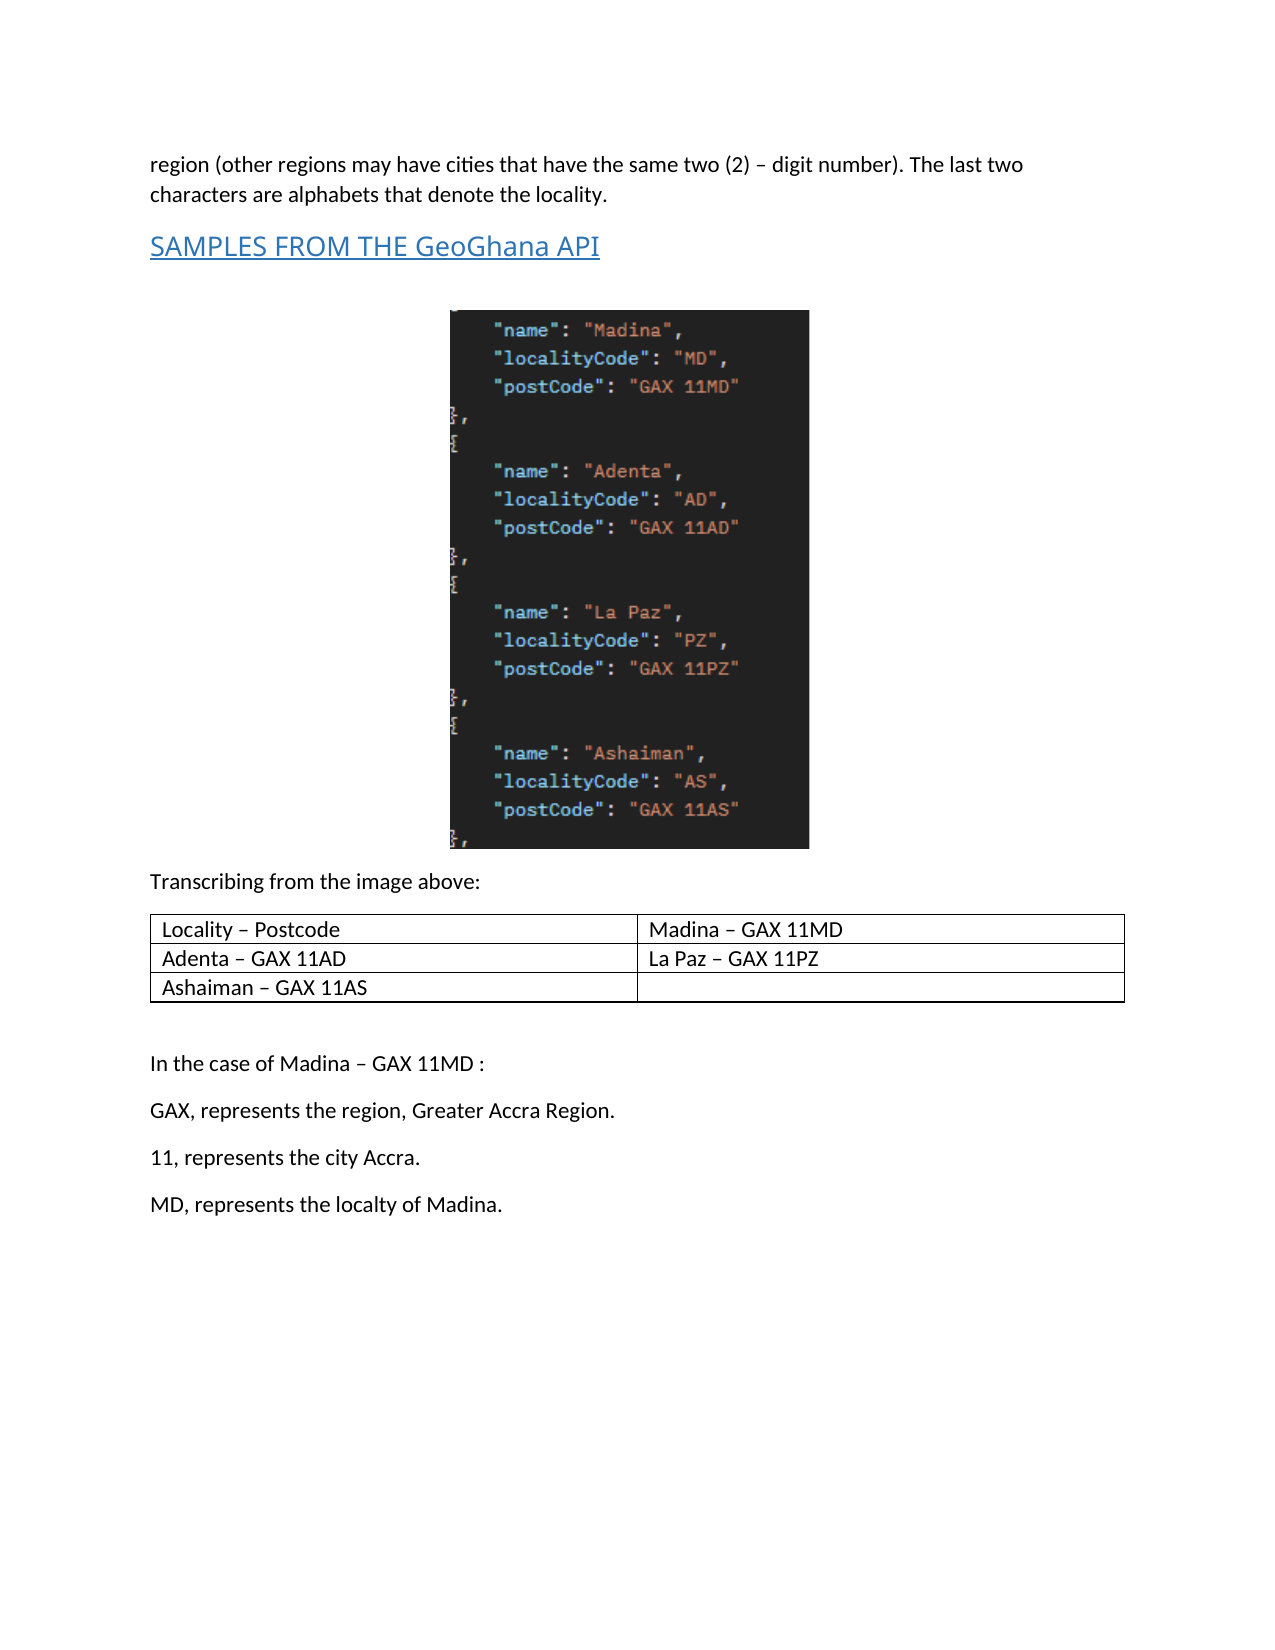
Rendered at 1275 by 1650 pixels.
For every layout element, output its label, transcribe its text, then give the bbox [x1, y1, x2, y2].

text Transcribing from the image above: [150, 867, 1125, 895]
picture [450, 310, 810, 849]
text 11, represents the city Accra. [150, 1143, 1125, 1171]
table_cell Adenta – GAX 11AD [151, 944, 637, 972]
subtitle SAMPLES FROM THE GeoGhana API [150, 227, 1125, 264]
table_header Madina – GAX 11MD [638, 915, 1124, 943]
table_cell Ashaiman – GAX 11AS [151, 973, 637, 1001]
table_cell La Paz – GAX 11PZ [638, 944, 1124, 972]
text In the case of Madina – GAX 11MD : [150, 1049, 1125, 1077]
table_header Locality – Postcode [151, 915, 637, 943]
table_cell [638, 973, 1124, 1001]
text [150, 150, 1125, 208]
text MD, represents the localty of Madina. [150, 1190, 1125, 1218]
text GAX, represents the region, Greater Accra Region. [150, 1096, 1125, 1124]
